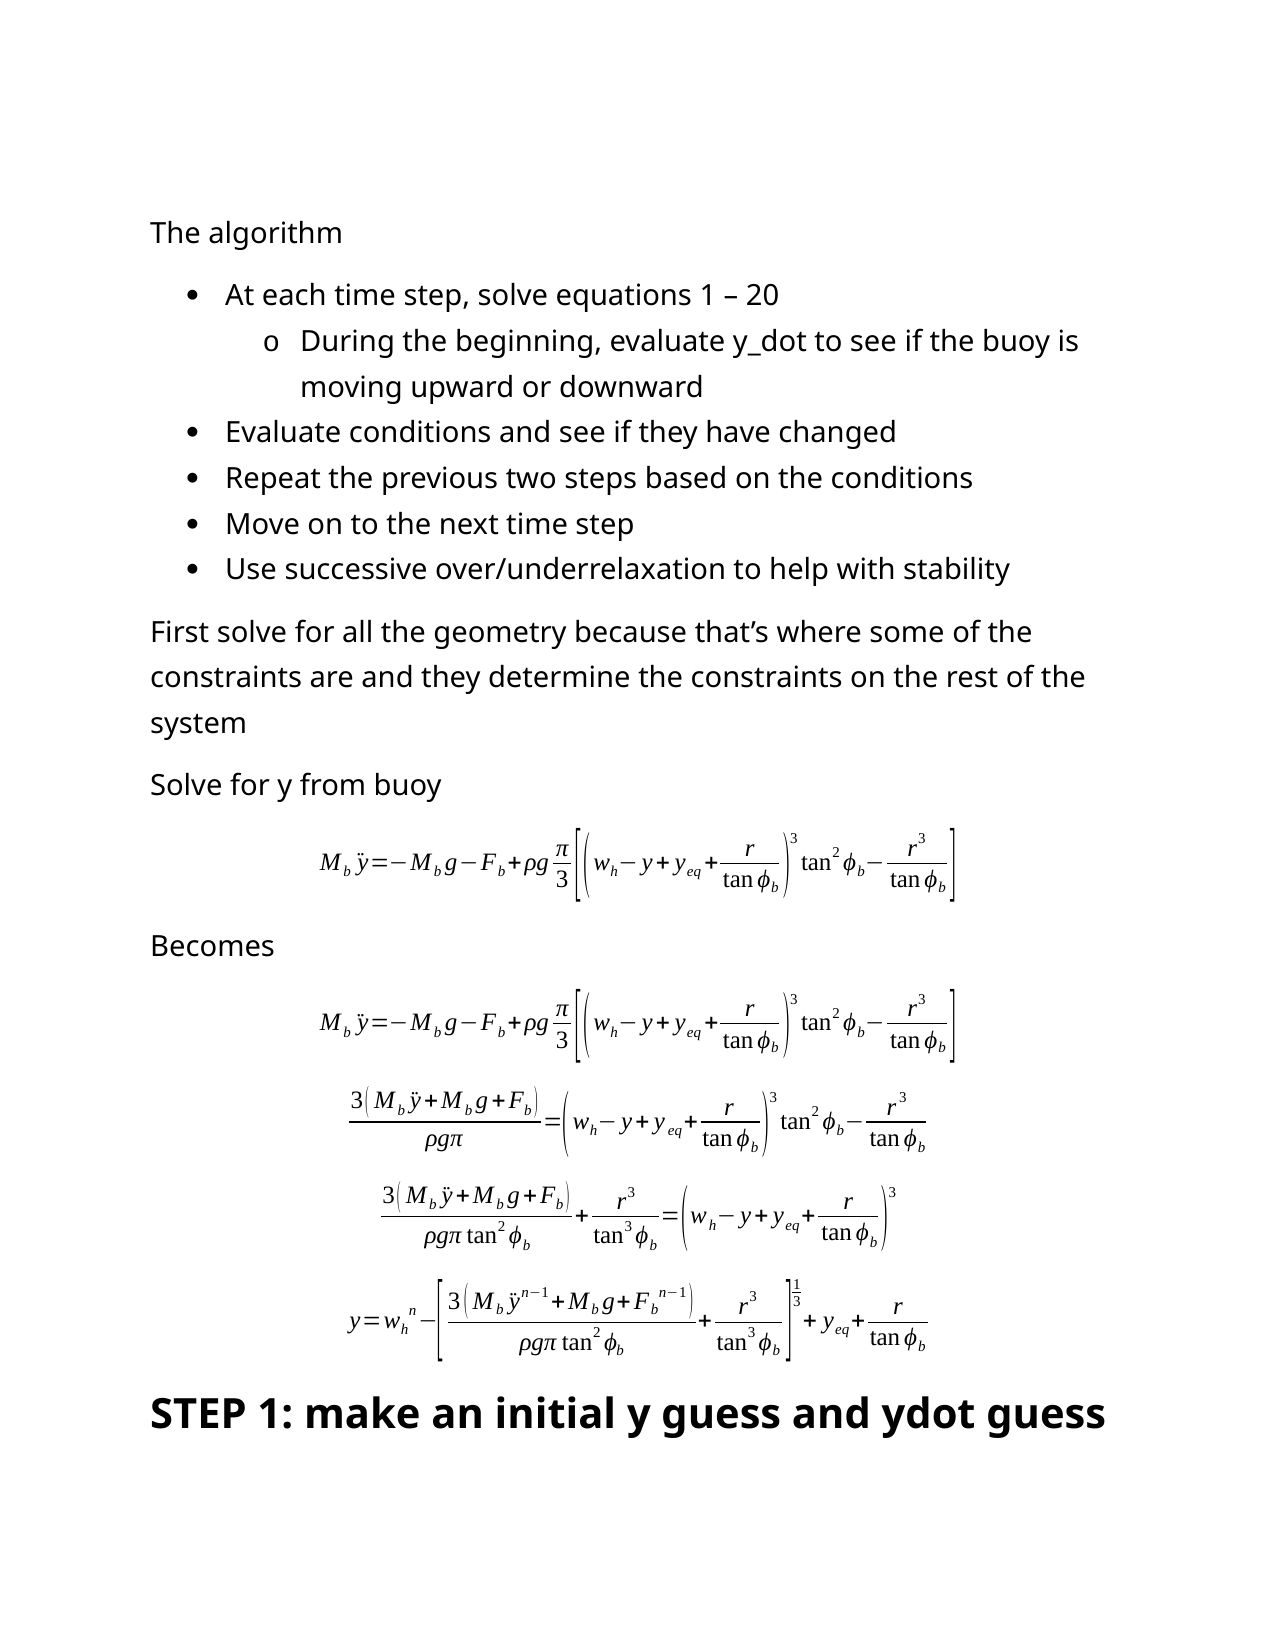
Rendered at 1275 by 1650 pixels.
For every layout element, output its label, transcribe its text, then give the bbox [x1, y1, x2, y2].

list Move on to the next time step [187, 503, 1125, 543]
list Evaluate conditions and see if they have changed [187, 412, 1125, 451]
list Use successive over/underrelaxation to help with stability [187, 548, 1125, 588]
list Repeat the previous two steps based on the conditions [187, 457, 1125, 497]
list During the beginning, evaluate y_dot to see if the buoy is moving upward or downward [262, 320, 1125, 406]
text Solve for y from buoy [150, 764, 1125, 804]
text Becomes [150, 925, 1125, 964]
text STEP 1: make an initial y guess and ydot guess [150, 1384, 1125, 1441]
text First solve for all the geometry because that’s where some of the constraints are and they determine the constraints on the rest of the system [150, 611, 1125, 742]
text The algorithm [150, 212, 1125, 252]
list At each time step, solve equations 1 – 20 [187, 274, 1125, 314]
